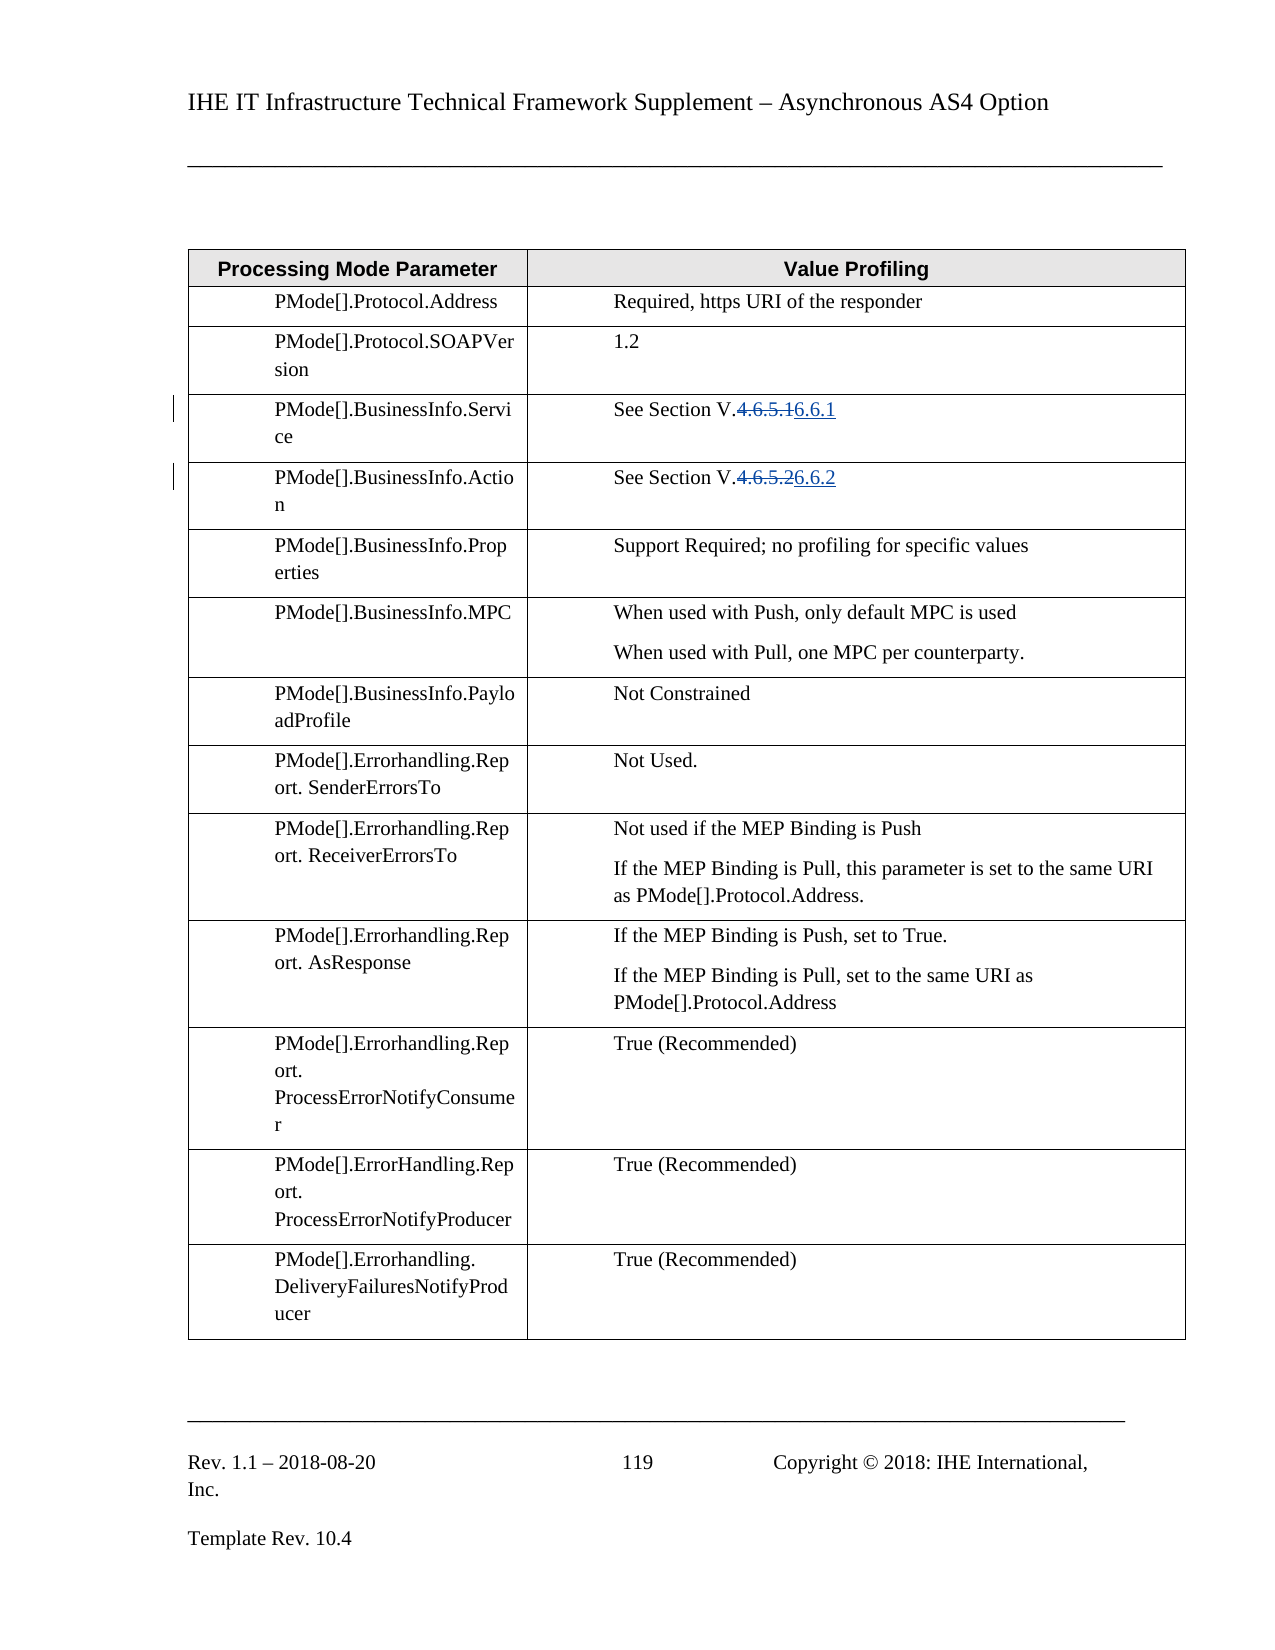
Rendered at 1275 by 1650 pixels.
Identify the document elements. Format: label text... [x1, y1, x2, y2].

table_cell PMode[].Protocol.SOAPVersion [189, 327, 527, 394]
table_header Value Profiling [528, 250, 1185, 286]
table_cell Not Used. [528, 746, 1185, 813]
table_cell Support Required; no profiling for specific values [528, 530, 1185, 597]
table_cell PMode[].Errorhandling.Report. AsResponse [189, 921, 527, 1027]
table_cell Not used if the MEP Binding is Push If the MEP Binding is Pull, this parameter is set to the same URI as PMode[].Protocol.Address. [528, 814, 1185, 920]
table_cell PMode[].Errorhandling. DeliveryFailuresNotifyProducer [189, 1245, 527, 1339]
table_cell True (Recommended) [528, 1245, 1185, 1339]
table_cell When used with Push, only default MPC is used When used with Pull, one MPC per counterparty. [528, 598, 1185, 677]
table_cell PMode[].Protocol.Address [189, 287, 527, 326]
table_cell PMode[].Errorhandling.Report. ProcessErrorNotifyConsumer [189, 1028, 527, 1149]
table_cell PMode[].Errorhandling.Report. SenderErrorsTo [189, 746, 527, 813]
table_cell 1.2 [528, 327, 1185, 394]
table_cell True (Recommended) [528, 1028, 1185, 1149]
table_cell If the MEP Binding is Push, set to True. If the MEP Binding is Pull, set to the same URI as PMode[].Protocol.Address [528, 921, 1185, 1027]
table_cell PMode[].BusinessInfo.Action [189, 463, 527, 529]
table_cell See Section V. [528, 395, 1185, 462]
table_cell PMode[].BusinessInfo.Properties [189, 530, 527, 597]
table_cell See Section V. [528, 463, 1185, 529]
table_cell True (Recommended) [528, 1150, 1185, 1244]
table_cell PMode[].BusinessInfo.PayloadProfile [189, 678, 527, 745]
table_cell Not Constrained [528, 678, 1185, 745]
table_cell PMode[].BusinessInfo.MPC [189, 598, 527, 677]
table_cell PMode[].Errorhandling.Report. ReceiverErrorsTo [189, 814, 527, 920]
table_cell Required, https URI of the responder [528, 287, 1185, 326]
table_cell PMode[].ErrorHandling.Report. ProcessErrorNotifyProducer [189, 1150, 527, 1244]
table_header Processing Mode Parameter [189, 250, 527, 286]
table_cell PMode[].BusinessInfo.Service [189, 395, 527, 462]
